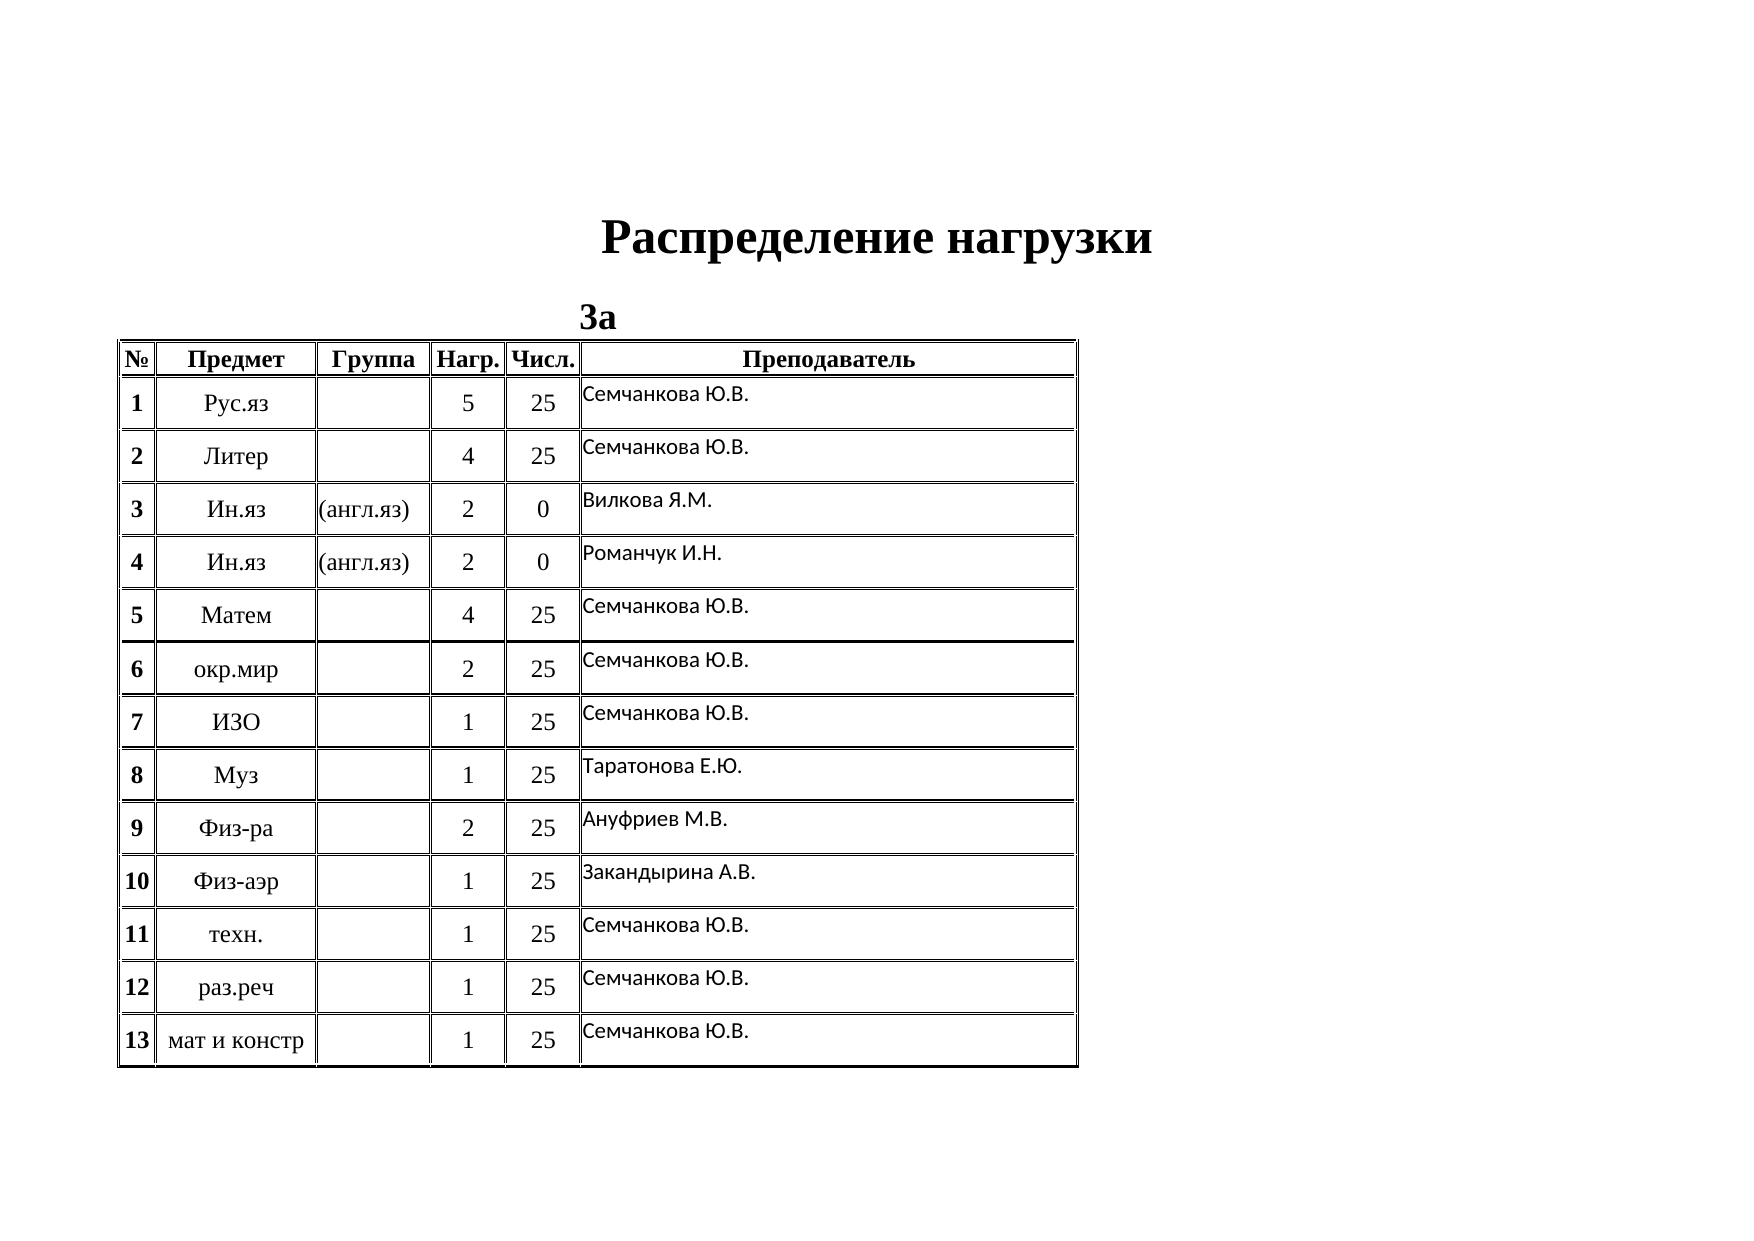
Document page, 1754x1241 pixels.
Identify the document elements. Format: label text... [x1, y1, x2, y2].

table_cell 25 [507, 962, 579, 1012]
table_cell [316, 1015, 431, 1065]
table_cell Предмет [157, 343, 315, 374]
table_cell Матем [157, 590, 315, 640]
table_cell [318, 962, 429, 1012]
table_cell Ин.яз [157, 484, 315, 534]
table_cell 2 [432, 643, 504, 693]
table_cell Ин.яз [157, 537, 315, 587]
table_cell Романчук И.Н. [581, 534, 1077, 587]
table_cell Физ-аэр [157, 856, 315, 906]
table_cell Группа [318, 343, 429, 374]
table_cell окр.мир [157, 643, 315, 693]
table_cell [318, 803, 429, 852]
table_cell 25 [507, 909, 579, 959]
table_cell 4 [432, 590, 504, 640]
table_cell 1 [432, 856, 504, 906]
table_cell 1 [120, 374, 154, 427]
table_cell 1 [432, 750, 504, 799]
table_cell 4 [432, 431, 504, 481]
table_cell Таратонова Е.Ю. [582, 746, 1076, 799]
table_cell 2 [432, 537, 504, 587]
table_cell (англ.яз) [318, 537, 429, 587]
table_cell 25 [507, 378, 579, 427]
table_cell Закандырина А.В. [582, 853, 1076, 906]
table_cell 3 [118, 481, 156, 534]
table_cell 4 [118, 534, 156, 587]
table_cell № [118, 339, 154, 374]
table_cell 9 [120, 799, 154, 852]
table_cell 25 [507, 803, 579, 852]
table_cell ИЗО [157, 697, 315, 746]
table_cell Преподаватель [582, 339, 1077, 374]
table_cell Семчанкова Ю.В. [582, 693, 1076, 746]
table_cell техн. [157, 909, 315, 959]
table_cell [318, 378, 429, 427]
table_cell Семчанкова Ю.В. [581, 959, 1077, 1012]
table_cell [318, 750, 429, 799]
table_cell Числ. [507, 343, 579, 374]
table_cell 6 [120, 640, 154, 693]
table_cell 25 [507, 750, 579, 799]
table_cell 8 [120, 746, 154, 799]
table_cell 2 [432, 803, 504, 852]
table_cell 1 [432, 909, 504, 959]
table_header 3а [118, 293, 1077, 339]
table_cell 2 [120, 428, 154, 481]
table_cell Вилкова Я.М. [581, 481, 1077, 534]
table_cell [318, 643, 429, 693]
table_cell 10 [120, 853, 154, 906]
table_cell 1 [431, 1015, 506, 1065]
table_cell Нагр. [432, 343, 504, 374]
table_cell 5 [432, 378, 504, 427]
table_cell Семчанкова Ю.В. [581, 906, 1077, 959]
table_cell 25 [507, 697, 579, 746]
table_cell Литер [157, 431, 315, 481]
table_cell 12 [118, 959, 156, 1012]
table_cell (англ.яз) [318, 484, 429, 534]
table_cell мат и констр [156, 1015, 316, 1065]
table_cell 0 [507, 537, 579, 587]
table_cell [318, 856, 429, 906]
table_cell Семчанкова Ю.В. [582, 428, 1076, 481]
table_cell раз.реч [157, 962, 315, 1012]
table_cell Семчанкова Ю.В. [581, 1012, 1077, 1065]
table_cell Рус.яз [157, 378, 315, 427]
table_cell 1 [432, 697, 504, 746]
table_cell 1 [432, 962, 504, 1012]
table_cell 25 [507, 643, 579, 693]
table_cell Семчанкова Ю.В. [582, 374, 1076, 427]
table_cell 0 [507, 484, 579, 534]
table_cell 7 [120, 693, 154, 746]
table_cell 25 [506, 1015, 581, 1065]
table_cell 5 [118, 587, 156, 640]
table_cell [318, 909, 429, 959]
table_cell 13 [118, 1012, 156, 1065]
table_cell Ануфриев М.В. [582, 799, 1076, 852]
table_cell [318, 697, 429, 746]
table_cell 2 [432, 484, 504, 534]
table_cell Муз [157, 750, 315, 799]
table_cell 11 [118, 906, 156, 959]
text Распределение нагрузки [118, 206, 1636, 264]
table_cell [318, 431, 429, 481]
table_cell 25 [507, 590, 579, 640]
table_cell Семчанкова Ю.В. [581, 587, 1077, 640]
table_cell Семчанкова Ю.В. [582, 640, 1076, 693]
table_cell [318, 590, 429, 640]
table_cell 25 [507, 856, 579, 906]
table_cell Физ-ра [157, 803, 315, 852]
table_cell 25 [507, 431, 579, 481]
